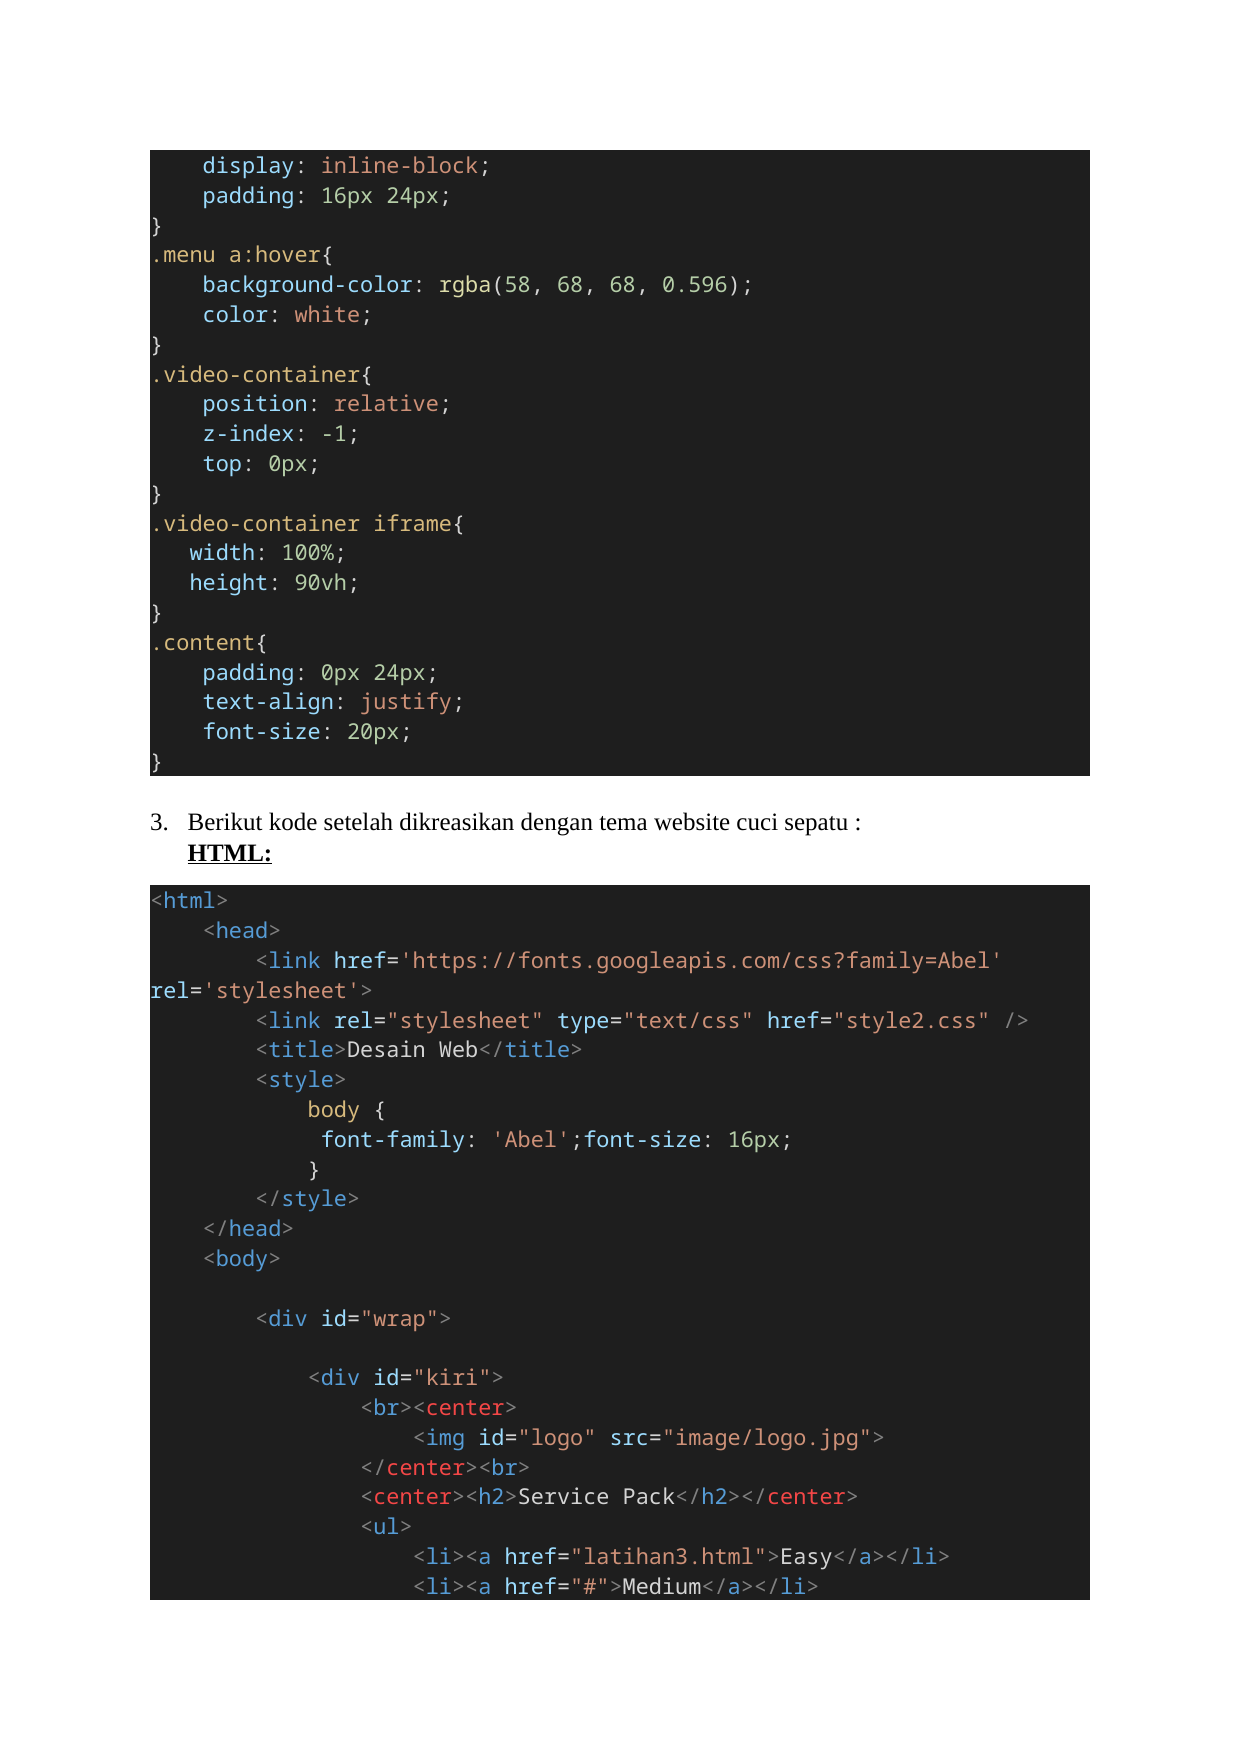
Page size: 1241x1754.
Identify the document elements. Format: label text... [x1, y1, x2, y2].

text } [150, 478, 1090, 507]
text .video-container{ [150, 358, 1090, 388]
text </center><br> [150, 1451, 1090, 1481]
text } [150, 1153, 1090, 1183]
text color: white; [150, 299, 1090, 329]
text } [150, 209, 1090, 239]
text </head> [150, 1213, 1090, 1243]
text <html> [150, 885, 1090, 915]
text <div id="kiri"> [150, 1362, 1090, 1392]
text </style> [150, 1183, 1090, 1213]
text .menu a:hover{ [150, 239, 1090, 269]
list HTML: [187, 838, 1090, 866]
text font-family: 'Abel';font-size: 16px; [150, 1124, 1090, 1153]
text padding: 0px 24px; [150, 656, 1090, 686]
text z-index: -1; [150, 418, 1090, 448]
text height: 90vh; [150, 567, 1090, 597]
text <br><center> [150, 1392, 1090, 1422]
text <body> [150, 1243, 1090, 1273]
text } [150, 597, 1090, 627]
text text-align: justify; [150, 686, 1090, 716]
text <link rel="stylesheet" type="text/css" href="style2.css" /> [150, 1004, 1090, 1034]
text } [150, 746, 1090, 776]
text <link href='https://fonts.googleapis.com/css?family=Abel' rel='stylesheet'> [150, 945, 1090, 1004]
text <div id="wrap"> [150, 1302, 1090, 1332]
text display: inline-block; [150, 150, 1090, 180]
text } [150, 329, 1090, 358]
text .video-container iframe{ [150, 507, 1090, 537]
text body { [150, 1094, 1090, 1124]
text <style> [150, 1064, 1090, 1094]
text <center><h2>Service Pack</h2></center> [150, 1481, 1090, 1511]
text <li><a href="#">Medium</a></li> [150, 1571, 1090, 1600]
text font-size: 20px; [150, 716, 1090, 746]
text padding: 16px 24px; [150, 180, 1090, 209]
text top: 0px; [150, 448, 1090, 478]
list Berikut kode setelah dikreasikan dengan tema website cuci sepatu : [150, 807, 1090, 835]
text background-color: rgba(58, 68, 68, 0.596); [150, 269, 1090, 299]
text <ul> [150, 1511, 1090, 1541]
text <head> [150, 915, 1090, 945]
text <img id="logo" src="image/logo.jpg"> [150, 1422, 1090, 1451]
text position: relative; [150, 388, 1090, 418]
text width: 100%; [150, 537, 1090, 567]
text <li><a href="latihan3.html">Easy</a></li> [150, 1541, 1090, 1571]
text .content{ [150, 627, 1090, 656]
text <title>Desain Web</title> [150, 1034, 1090, 1064]
